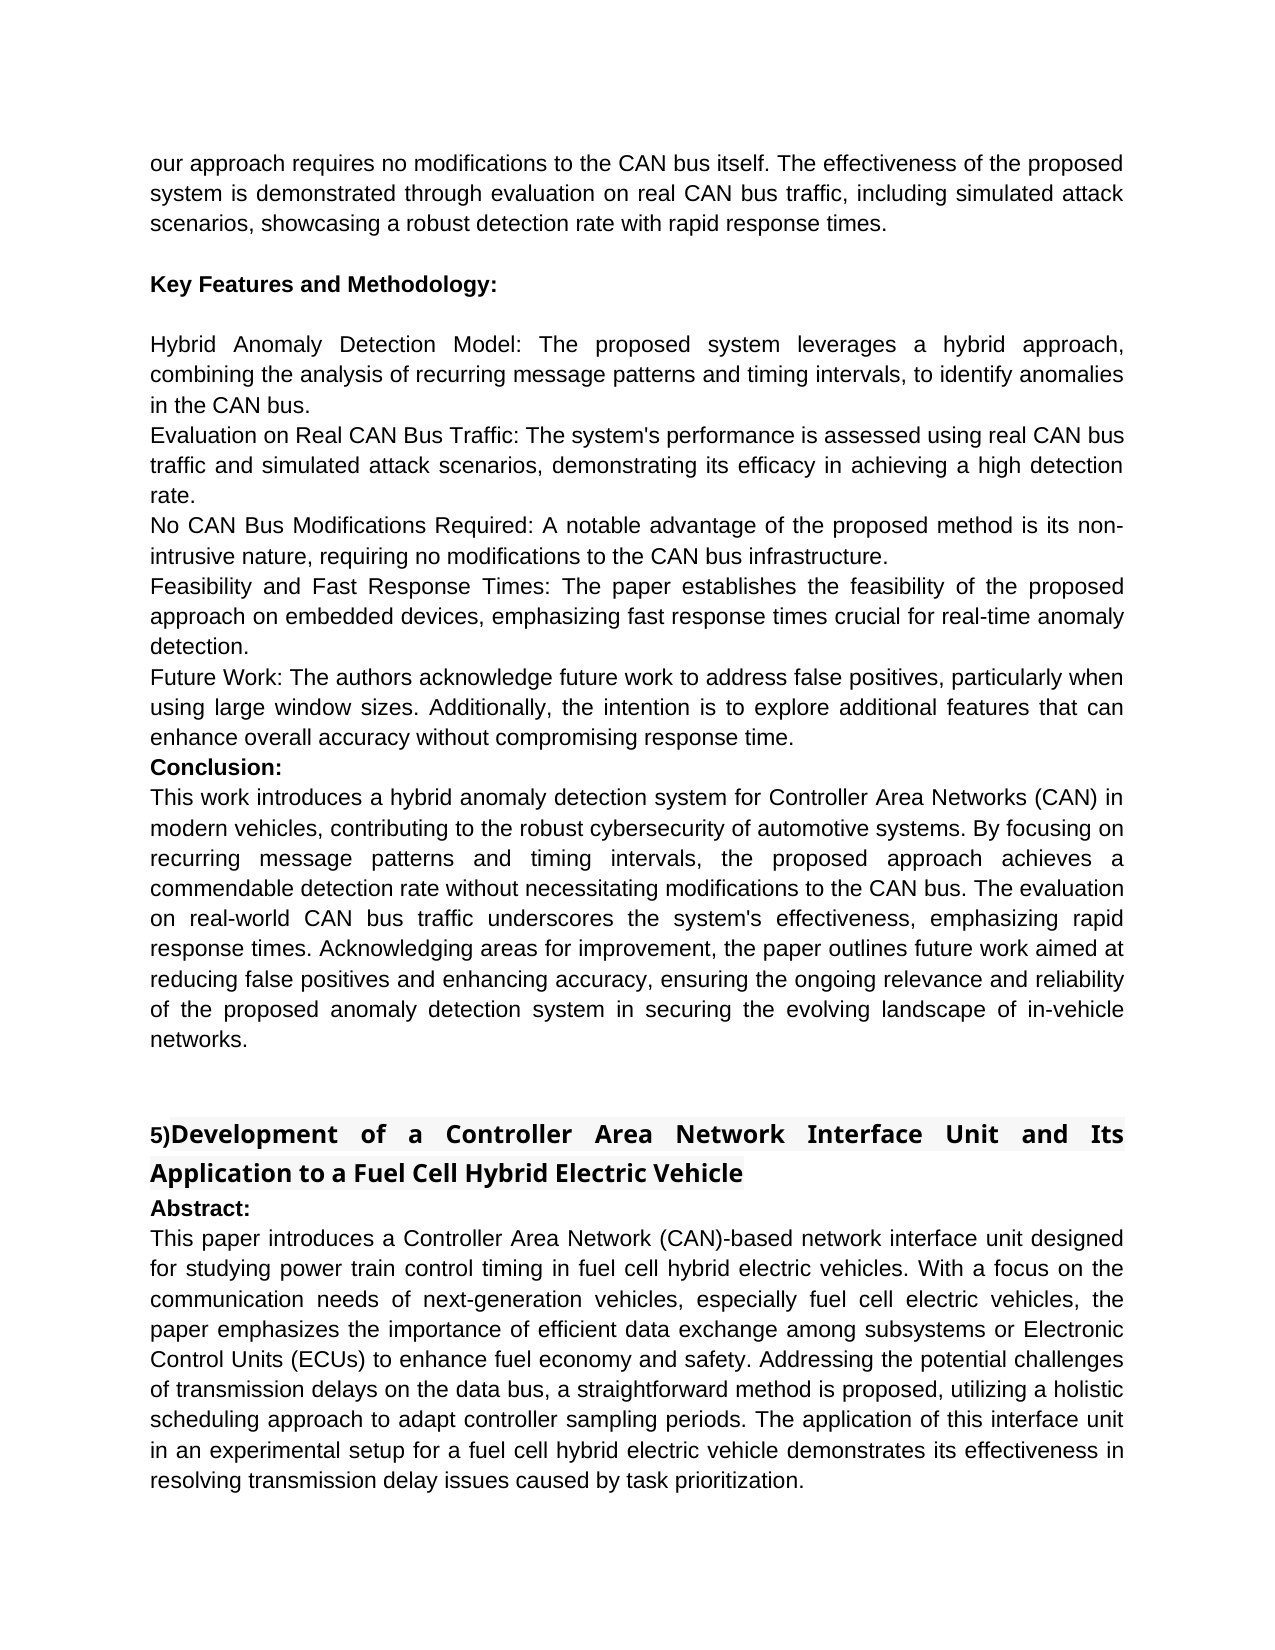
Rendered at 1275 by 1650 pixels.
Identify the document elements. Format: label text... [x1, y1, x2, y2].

text Abstract: [150, 1195, 1125, 1221]
text This work introduces a hybrid anomaly detection system for Controller Area Networks (CAN) in modern vehicles, contributing to the robust cybersecurity of automotive systems. By focusing on recurring message patterns and timing intervals, the proposed approach achieves a commendable detection rate without necessitating modifications to the CAN bus. The evaluation on real-world CAN bus traffic underscores the system's effectiveness, emphasizing rapid response times. Acknowledging areas for improvement, the paper outlines future work aimed at reducing false positives and enhancing accuracy, ensuring the ongoing relevance and reliability of the proposed anomaly detection system in securing the evolving landscape of in-vehicle networks. [150, 784, 1125, 1052]
text Future Work: The authors acknowledge future work to address false positives, particularly when using large window sizes. Additionally, the intention is to explore additional features that can enhance overall accuracy without compromising response time. [150, 663, 1125, 750]
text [150, 150, 1125, 237]
text Conclusion: [150, 754, 1125, 781]
text Hybrid Anomaly Detection Model: The proposed system leverages a hybrid approach, combining the analysis of recurring message patterns and timing intervals, to identify anomalies in the CAN bus. [150, 331, 1125, 418]
text No CAN Bus Modifications Required: A notable advantage of the proposed method is its non-intrusive nature, requiring no modifications to the CAN bus infrastructure. [150, 512, 1125, 569]
text Evaluation on Real CAN Bus Traffic: The system's performance is assessed using real CAN bus traffic and simulated attack scenarios, demonstrating its efficacy in achieving a high detection rate. [150, 422, 1125, 509]
text 5)Development of a Controller Area Network Interface Unit and Its Application to a Fuel Cell Hybrid Electric Vehicle [150, 1117, 1125, 1190]
text Key Features and Methodology: [150, 271, 1125, 297]
text Feasibility and Fast Response Times: The paper establishes the feasibility of the proposed approach on embedded devices, emphasizing fast response times crucial for real-time anomaly detection. [150, 573, 1125, 660]
text This paper introduces a Controller Area Network (CAN)-based network interface unit designed for studying power train control timing in fuel cell hybrid electric vehicles. With a focus on the communication needs of next-generation vehicles, especially fuel cell electric vehicles, the paper emphasizes the importance of efficient data exchange among subsystems or Electronic Control Units (ECUs) to enhance fuel economy and safety. Addressing the potential challenges of transmission delays on the data bus, a straightforward method is proposed, utilizing a holistic scheduling approach to adapt controller sampling periods. The application of this interface unit in an experimental setup for a fuel cell hybrid electric vehicle demonstrates its effectiveness in resolving transmission delay issues caused by task prioritization. [150, 1225, 1125, 1493]
